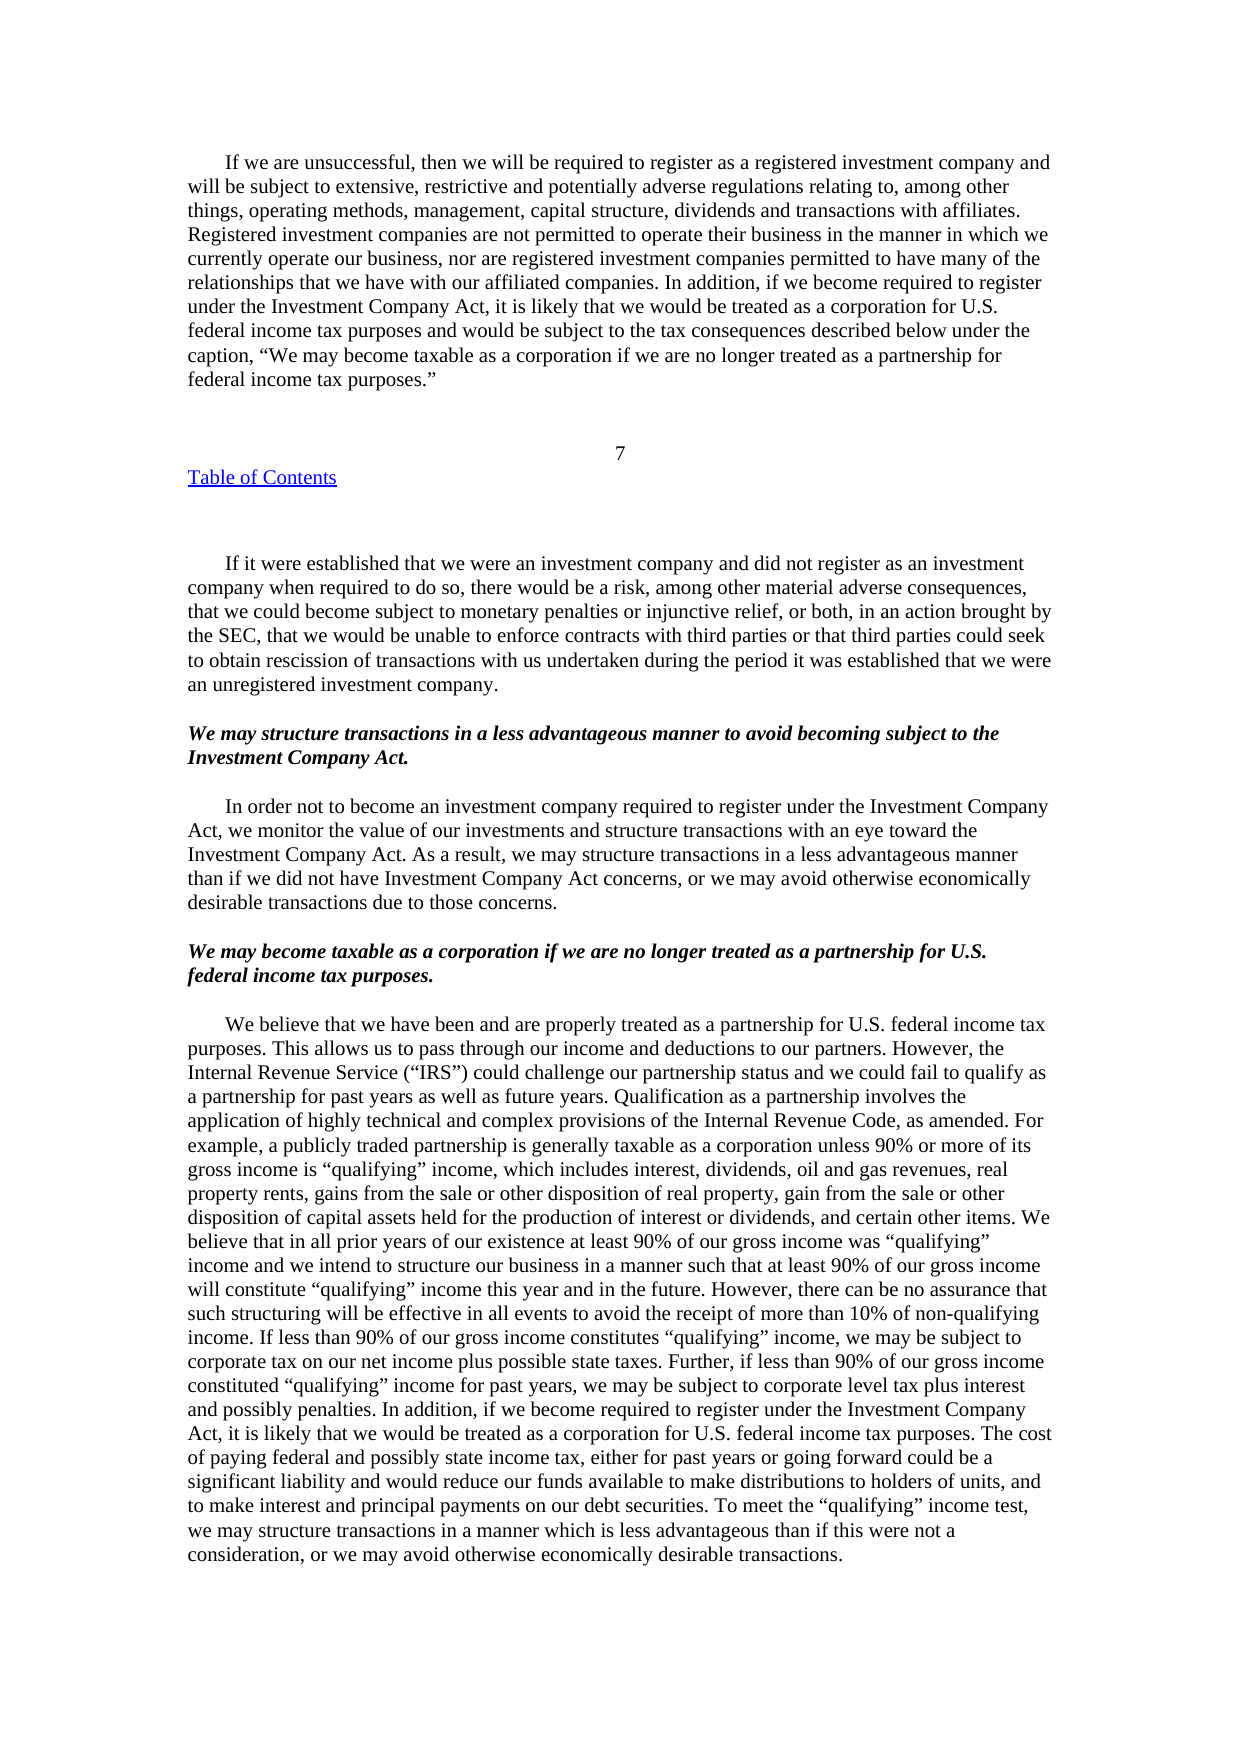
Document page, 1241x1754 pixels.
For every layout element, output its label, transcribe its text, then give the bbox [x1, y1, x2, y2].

text In order not to become an investment company required to register under the Investment Company Act, we monitor the value of our investments and structure transactions with an eye toward the Investment Company Act. As a result, we may structure transactions in a less advantageous manner than if we did not have Investment Company Act concerns, or we may avoid otherwise economically desirable transactions due to those concerns. [187, 794, 1053, 914]
text We believe that we have been and are properly treated as a partnership for U.S. federal income tax purposes. This allows us to pass through our income and deductions to our partners. However, the Internal Revenue Service (“IRS”) could challenge our partnership status and we could fail to qualify as a partnership for past years as well as future years. Qualification as a partnership involves the application of highly technical and complex provisions of the Internal Revenue Code, as amended. For example, a publicly traded partnership is generally taxable as a corporation unless 90% or more of its gross income is “qualifying” income, which includes interest, dividends, oil and gas revenues, real property rents, gains from the sale or other disposition of real property, gain from the sale or other disposition of capital assets held for the production of interest or dividends, and certain other items. We believe that in all prior years of our existence at least 90% of our gross income was “qualifying” income and we intend to structure our business in a manner such that at least 90% of our gross income will constitute “qualifying” income this year and in the future. However, there can be no assurance that such structuring will be effective in all events to avoid the receipt of more than 10% of non-qualifying income. If less than 90% of our gross income constitutes “qualifying” income, we may be subject to corporate tax on our net income plus possible state taxes. Further, if less than 90% of our gross income constituted “qualifying” income for past years, we may be subject to corporate level tax plus interest and possibly penalties. In addition, if we become required to register under the Investment Company Act, it is likely that we would be treated as a corporation for U.S. federal income tax purposes. The cost of paying federal and possibly state income tax, either for past years or going forward could be a significant liability and would reduce our funds available to make distributions to holders of units, and to make interest and principal payments on our debt securities. To meet the “qualifying” income test, we may structure transactions in a manner which is less advantageous than if this were not a consideration, or we may avoid otherwise economically desirable transactions. [187, 1012, 1053, 1566]
text If we are unsuccessful, then we will be required to register as a registered investment company and will be subject to extensive, restrictive and potentially adverse regulations relating to, among other things, operating methods, management, capital structure, dividends and transactions with affiliates. Registered investment companies are not permitted to operate their business in the manner in which we currently operate our business, nor are registered investment companies permitted to have many of the relationships that we have with our affiliated companies. In addition, if we become required to register under the Investment Company Act, it is likely that we would be treated as a corporation for U.S. federal income tax purposes and would be subject to the tax consequences described below under the caption, “We may become taxable as a corporation if we are no longer treated as a partnership for federal income tax purposes.” [187, 150, 1053, 391]
text We may structure transactions in a less advantageous manner to avoid becoming subject to the Investment Company Act. [187, 721, 1053, 769]
text We may become taxable as a corporation if we are no longer treated as a partnership for U.S. federal income tax purposes. [187, 939, 1053, 987]
text If it were established that we were an investment company and did not register as an investment company when required to do so, there would be a risk, among other material adverse consequences, that we could become subject to monetary penalties or injunctive relief, or both, in an action brought by the SEC, that we would be unable to enforce contracts with third parties or that third parties could seek to obtain rescission of transactions with us undertaken during the period it was established that we were an unregistered investment company. [187, 551, 1053, 696]
text Table of Contents [187, 465, 1053, 489]
text 7 [187, 441, 1053, 465]
